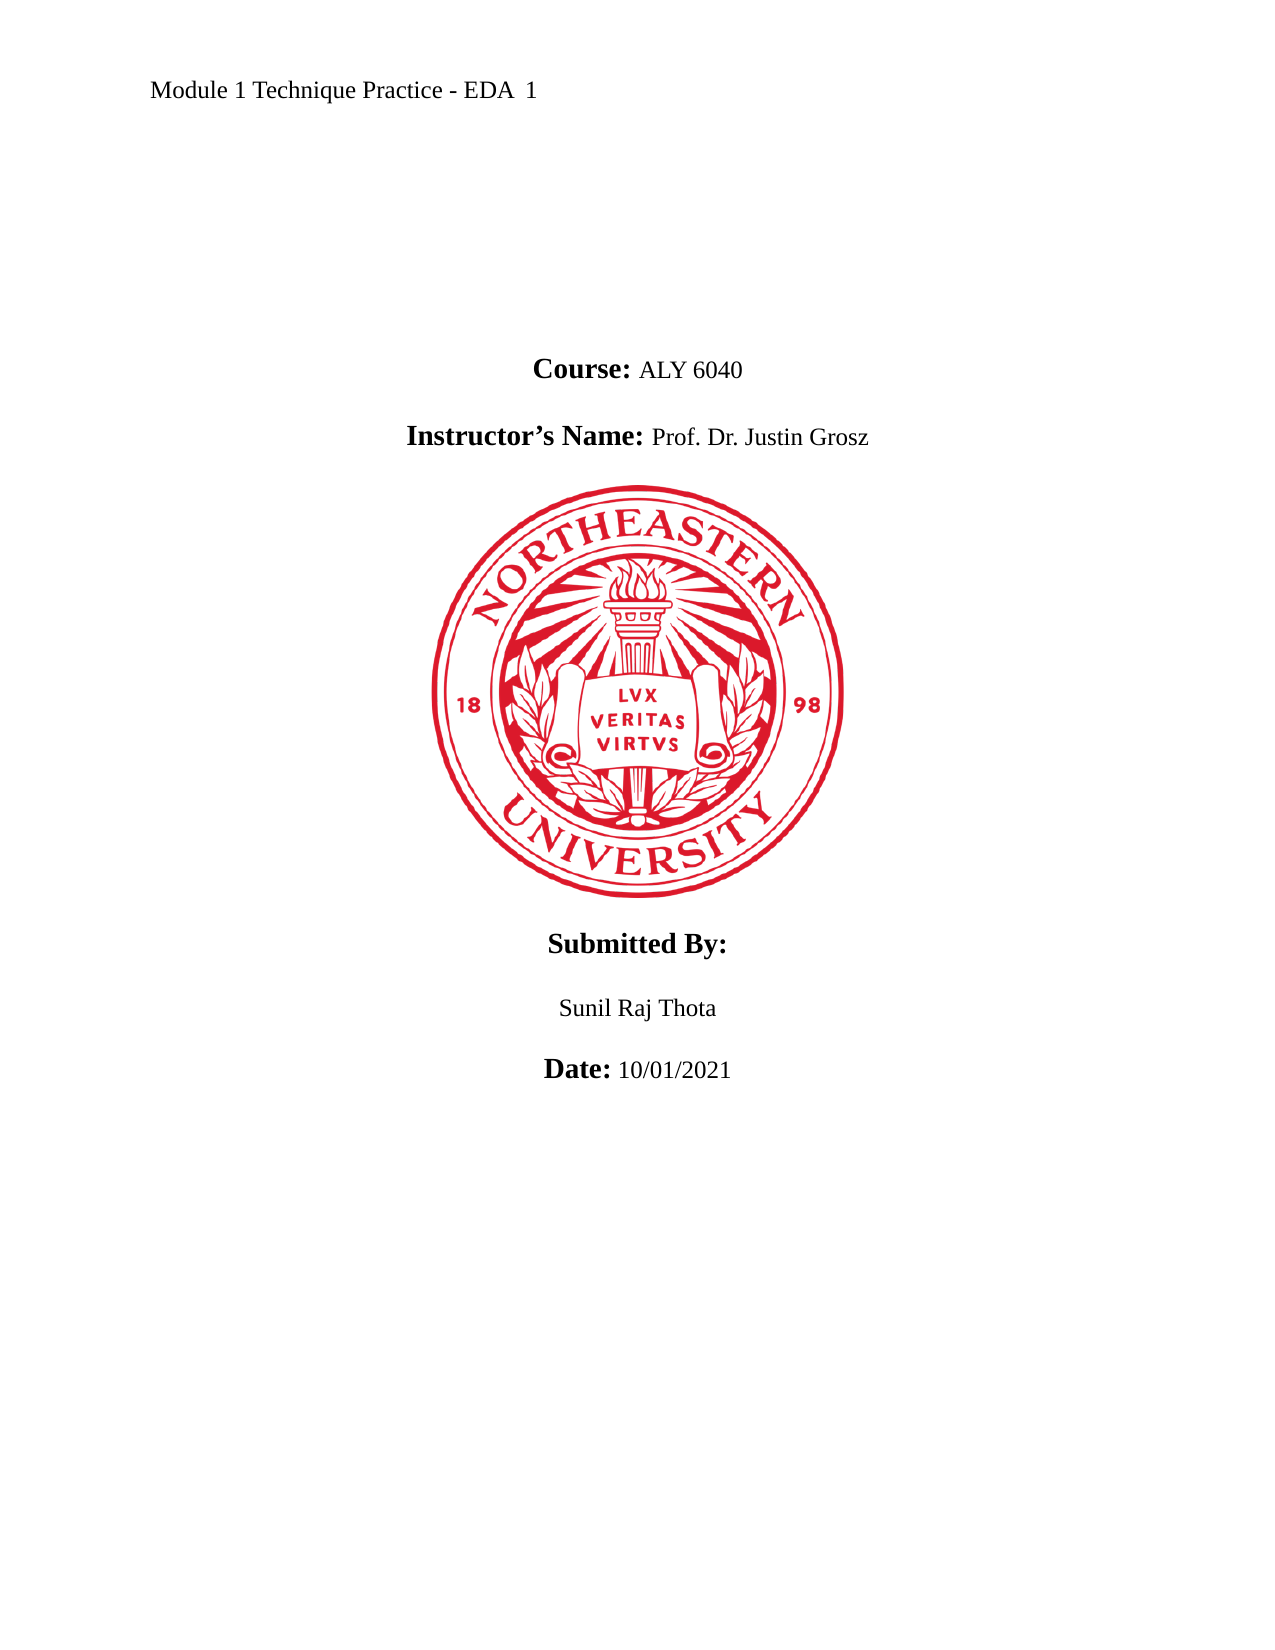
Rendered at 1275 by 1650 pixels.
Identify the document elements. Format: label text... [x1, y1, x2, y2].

title Submitted By: [150, 926, 1125, 960]
picture [431, 485, 844, 898]
title Course: ALY 6040 [150, 351, 1125, 385]
title Sunil Raj Thota [150, 993, 1125, 1022]
title Date: 10/01/2021 [150, 1051, 1125, 1084]
title Instructor’s Name: Prof. Dr. Justin Grosz [150, 418, 1125, 452]
